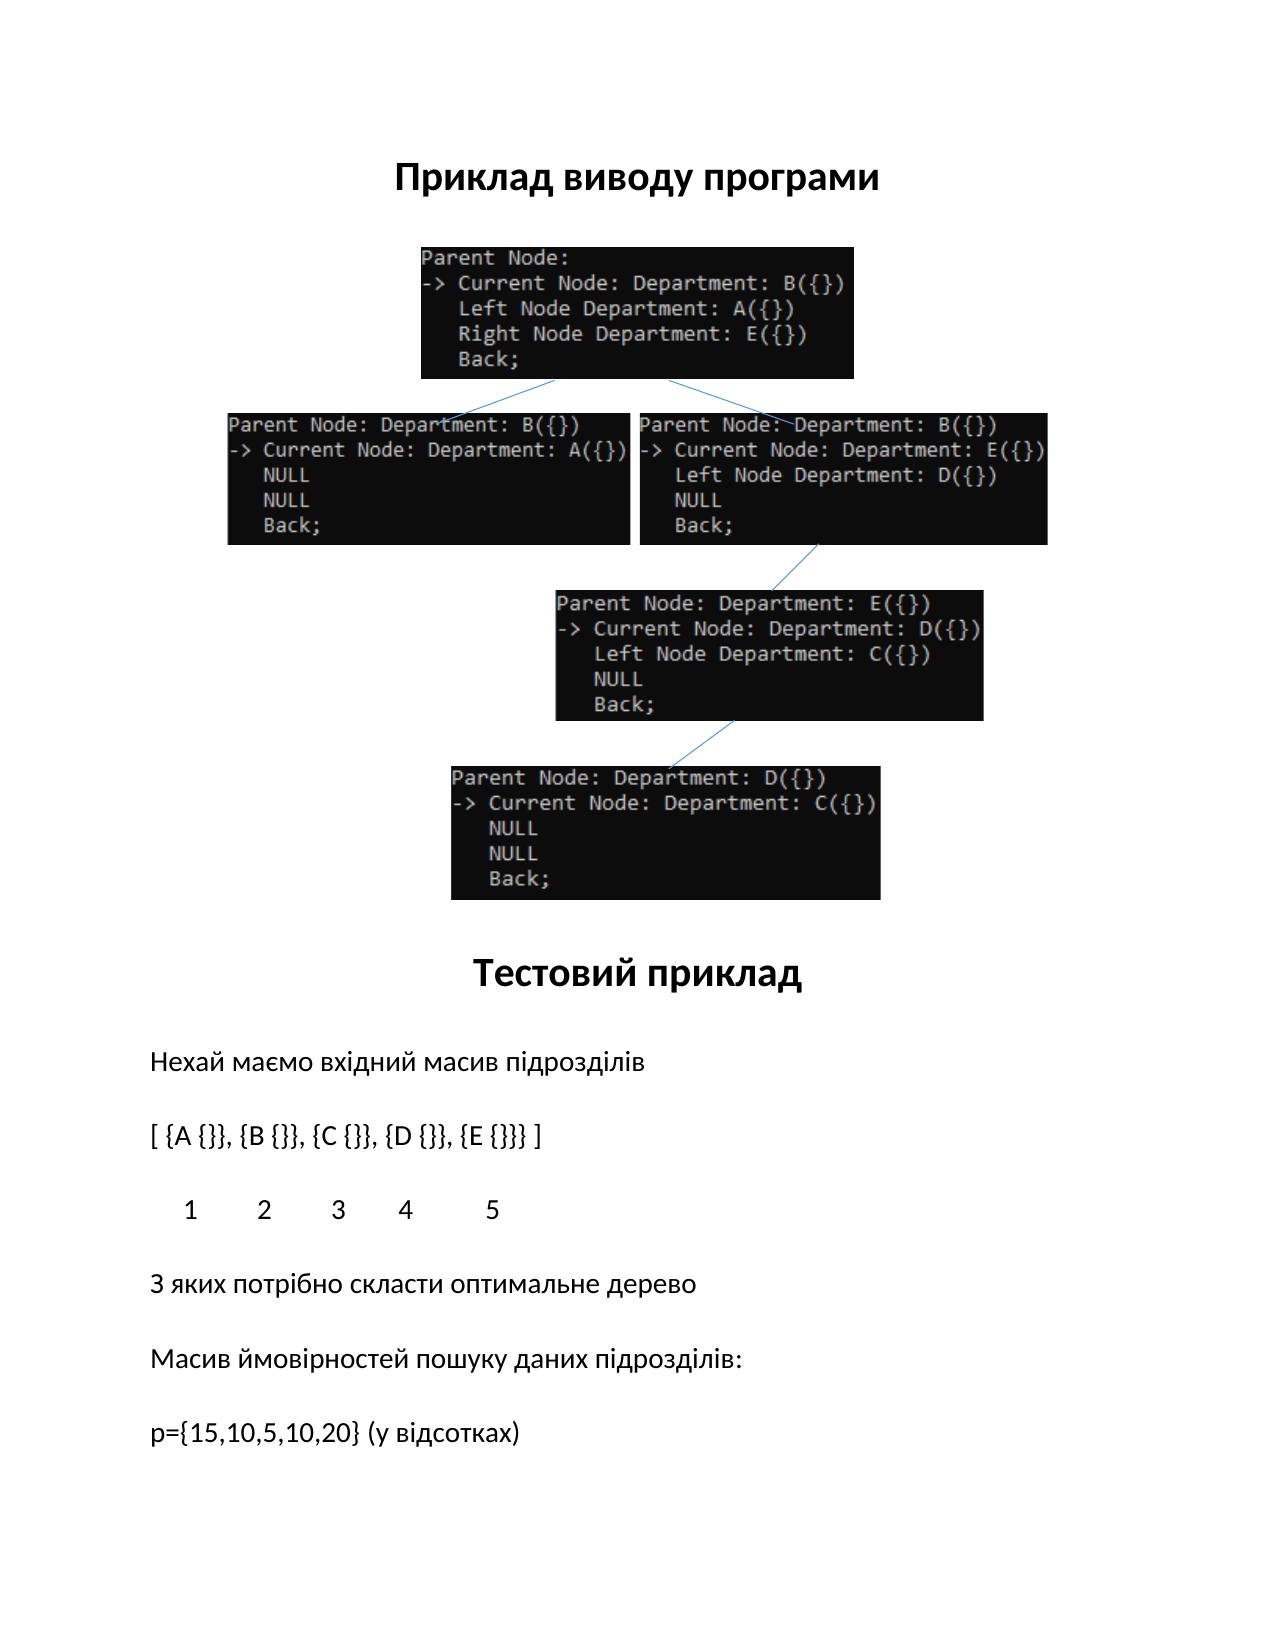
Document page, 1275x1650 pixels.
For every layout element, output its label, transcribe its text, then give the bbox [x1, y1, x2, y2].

picture [227, 413, 631, 545]
text 1 2 3 4 5 [150, 1191, 1125, 1227]
text p={15,10,5,10,20} (у відсотках) [150, 1414, 1125, 1450]
text Масив ймовірностей пошуку даних підрозділів: [150, 1340, 1125, 1375]
picture [639, 413, 1048, 545]
text [ {A {}}, {B {}}, {C {}}, {D {}}, {E {}}} ] [150, 1117, 1125, 1153]
picture [451, 766, 881, 900]
text З яких потрібно скласти оптимальне дерево [150, 1266, 1125, 1301]
picture [421, 247, 854, 379]
picture [555, 590, 984, 721]
text Приклад виводу програми [150, 150, 1125, 201]
text Нехай маємо вхідний масив підрозділів [150, 1043, 1125, 1078]
text Тестовий приклад [150, 946, 1125, 996]
